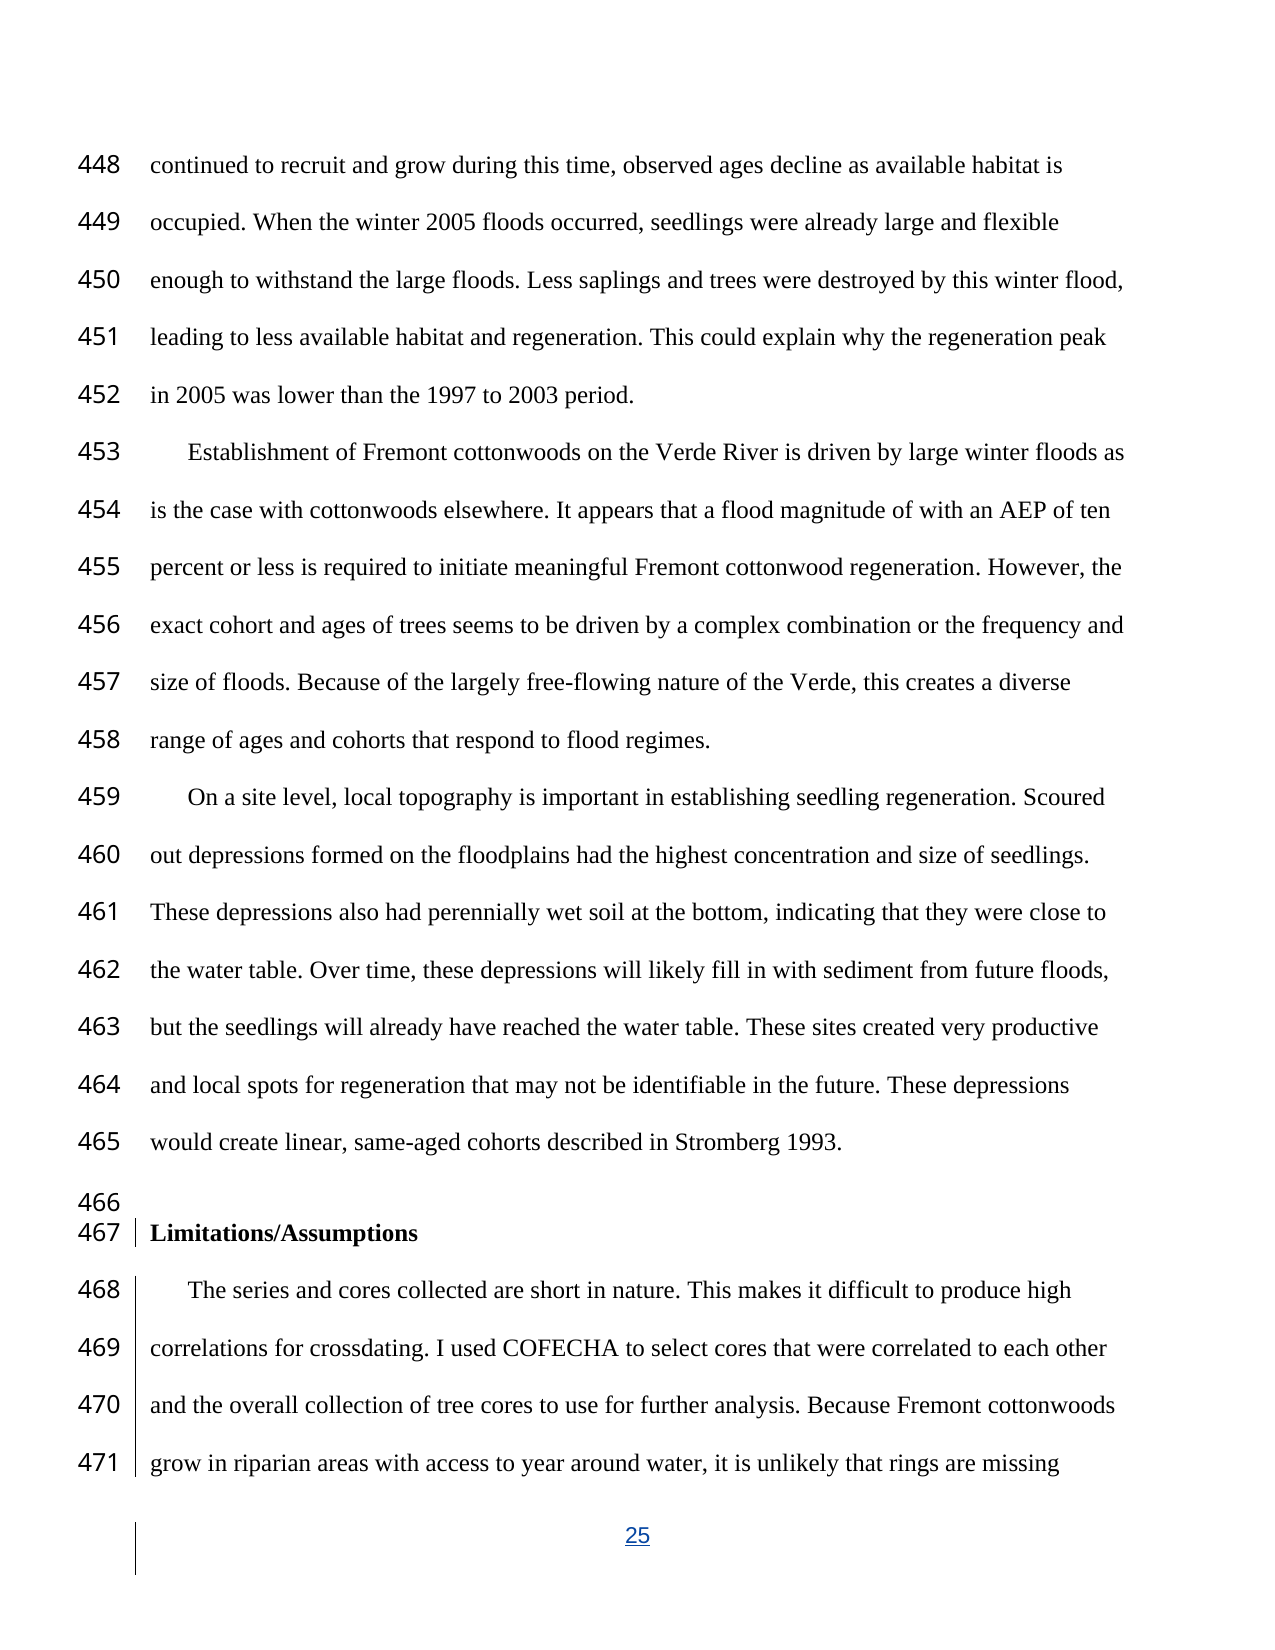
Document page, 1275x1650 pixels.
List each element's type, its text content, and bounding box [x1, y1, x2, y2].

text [150, 1276, 1125, 1477]
text On a site level, local topography is important in establishing seedling regeneration. Scoured out depressions formed on the floodplains had the highest concentration and size of seedlings. These depressions also had perennially wet soil at the bottom, indicating that they were close to the water table. Over time, these depressions will likely fill in with sediment from future floods, but the seedlings will already have reached the water table. These sites created very productive and local spots for regeneration that may not be identifiable in the future. These depressions would create linear, same-aged cohorts described in Stromberg 1993. [150, 782, 1125, 1156]
text Establishment of Fremont cottonwoods on the Verde River is driven by large winter floods as is the case with cottonwoods elsewhere. It appears that a flood magnitude of with an AEP of ten percent or less is required to initiate meaningful Fremont cottonwood regeneration. However, the exact cohort and ages of trees seems to be driven by a complex combination or the frequency and size of floods. Because of the largely free-flowing nature of the Verde, this creates a diverse range of ages and cohorts that respond to flood regimes. [150, 437, 1125, 754]
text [150, 150, 1125, 409]
text Limitations/Assumptions [150, 1218, 1125, 1247]
